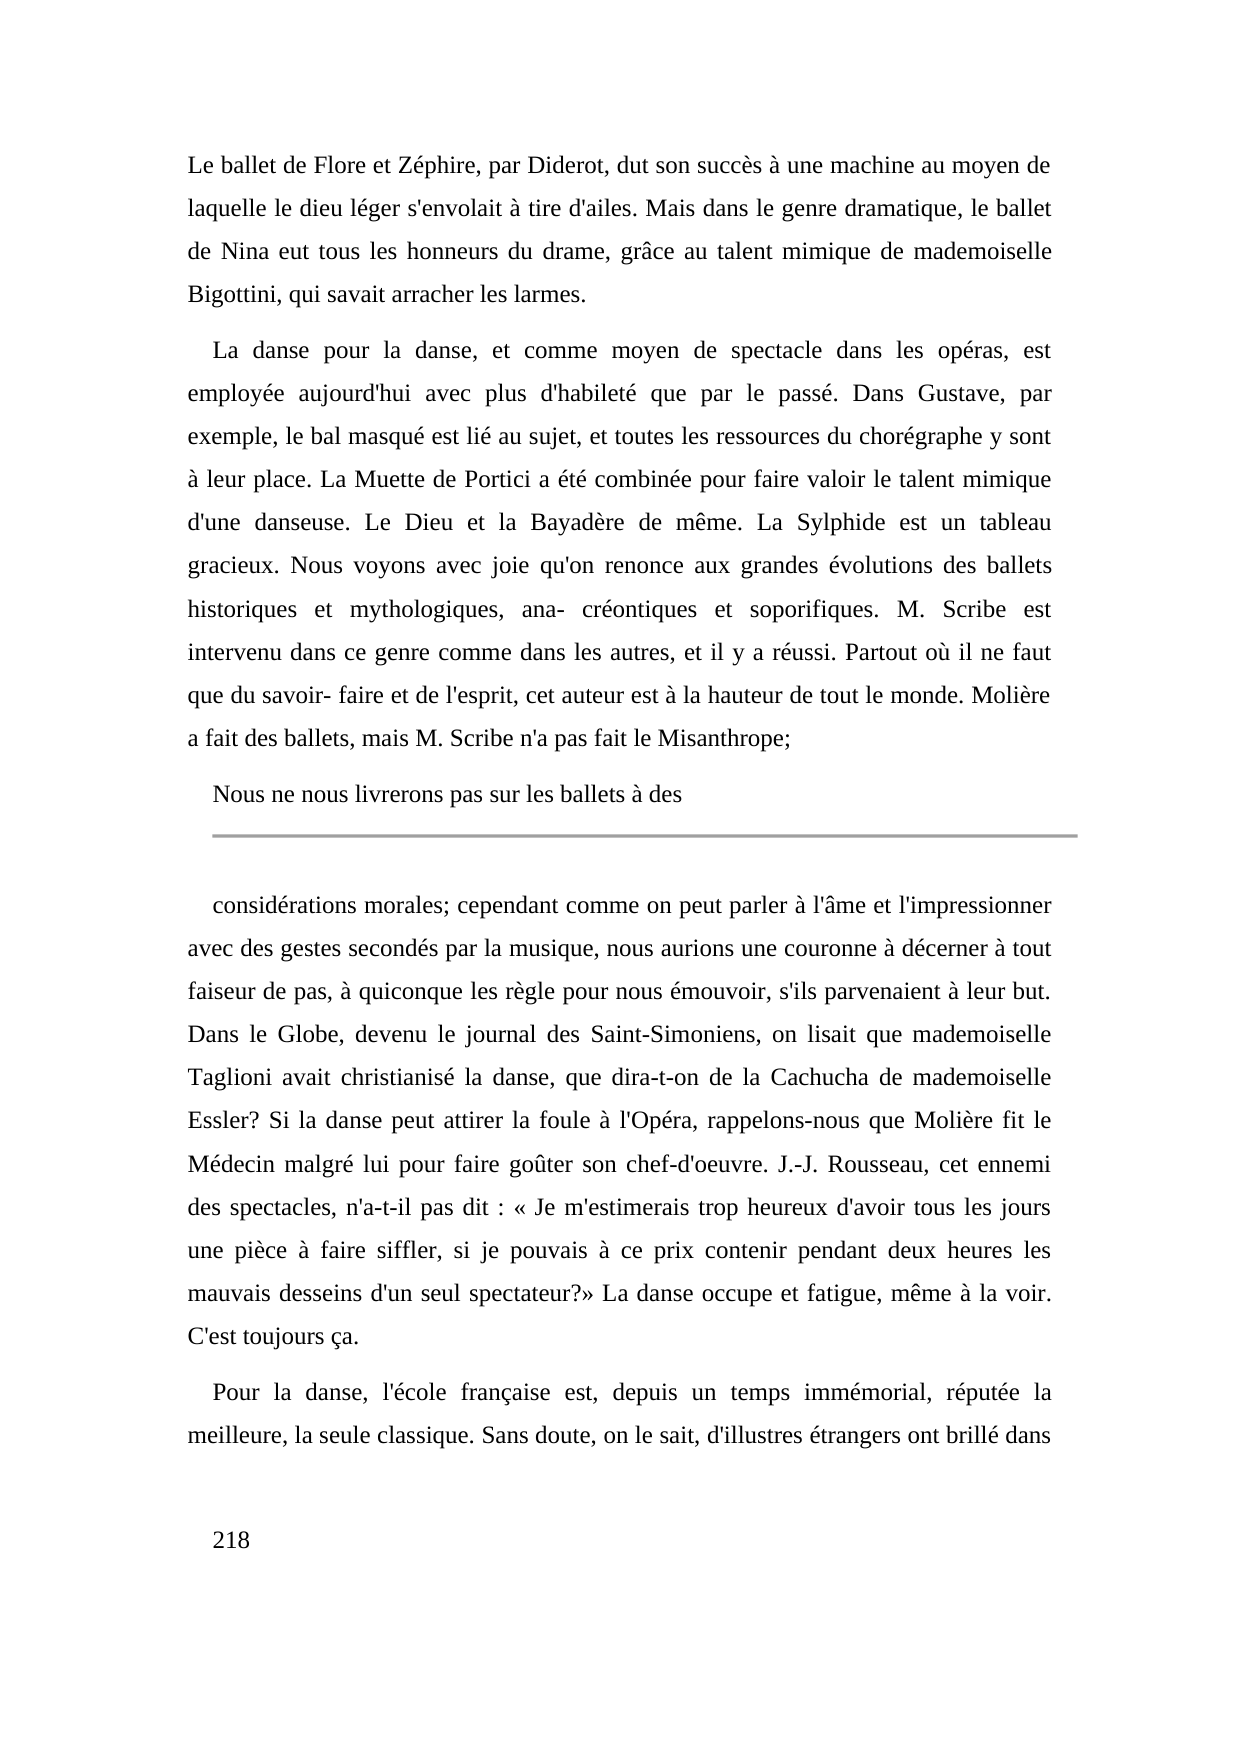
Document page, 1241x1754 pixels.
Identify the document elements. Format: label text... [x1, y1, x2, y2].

text Nous ne nous livrerons pas sur les ballets à des [187, 779, 1053, 807]
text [187, 1377, 1053, 1449]
text La danse pour la danse, et comme moyen de spectacle dans les opéras, est employée aujourd'hui avec plus d'habileté que par le passé. Dans Gustave, par exemple, le bal masqué est lié au sujet, et toutes les ressources du chorégraphe y sont à leur place. La Muette de Portici a été combinée pour faire valoir le talent mimique d'une danseuse. Le Dieu et la Bayadère de même. La Sylphide est un tableau gracieux. Nous voyons avec joie qu'on renonce aux grandes évolutions des ballets historiques et mythologiques, ana- créontiques et soporifiques. M. Scribe est intervenu dans ce genre comme dans les autres, et il y a réussi. Partout où il ne faut que du savoir- faire et de l'esprit, cet auteur est à la hauteur de tout le monde. Molière a fait des ballets, mais M. Scribe n'a pas fait le Misanthrope; [187, 335, 1053, 752]
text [187, 150, 1053, 308]
text considérations morales; cependant comme on peut parler à l'âme et l'impressionner avec des gestes secondés par la musique, nous aurions une couronne à décerner à tout faiseur de pas, à quiconque les règle pour nous émouvoir, s'ils parvenaient à leur but. Dans le Globe, devenu le journal des Saint-Simoniens, on lisait que mademoiselle Taglioni avait christianisé la danse, que dira-t-on de la Cachucha de mademoiselle Essler? Si la danse peut attirer la foule à l'Opéra, rappelons-nous que Molière fit le Médecin malgré lui pour faire goûter son chef-d'oeuvre. J.-J. Rousseau, cet ennemi des spectacles, n'a-t-il pas dit : « Je m'estimerais trop heureux d'avoir tous les jours une pièce à faire siffler, si je pouvais à ce prix contenir pendant deux heures les mauvais desseins d'un seul spectateur?» La danse occupe et fatigue, même à la voir. C'est toujours ça. [187, 890, 1053, 1350]
